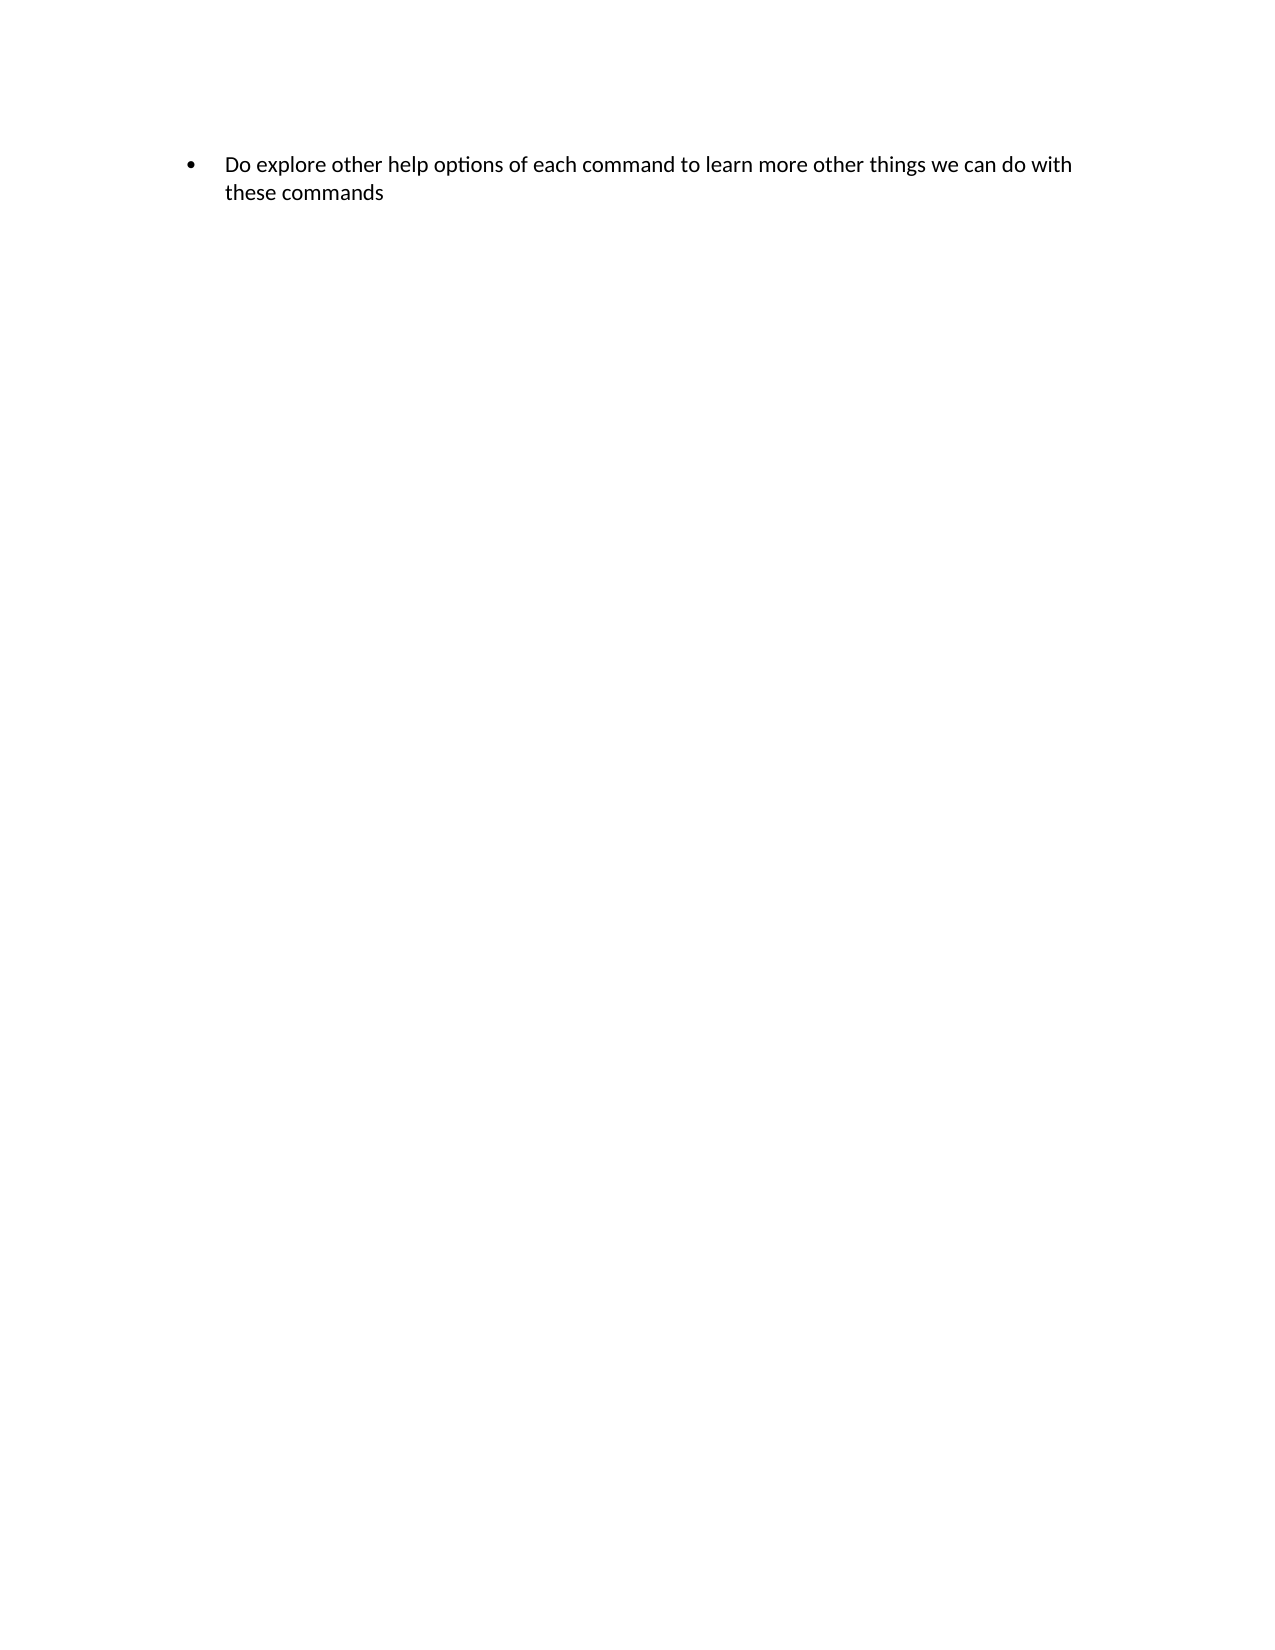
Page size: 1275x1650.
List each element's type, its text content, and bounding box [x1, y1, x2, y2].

list Do explore other help options of each command to learn more other things we can do with these commands [187, 150, 1125, 206]
